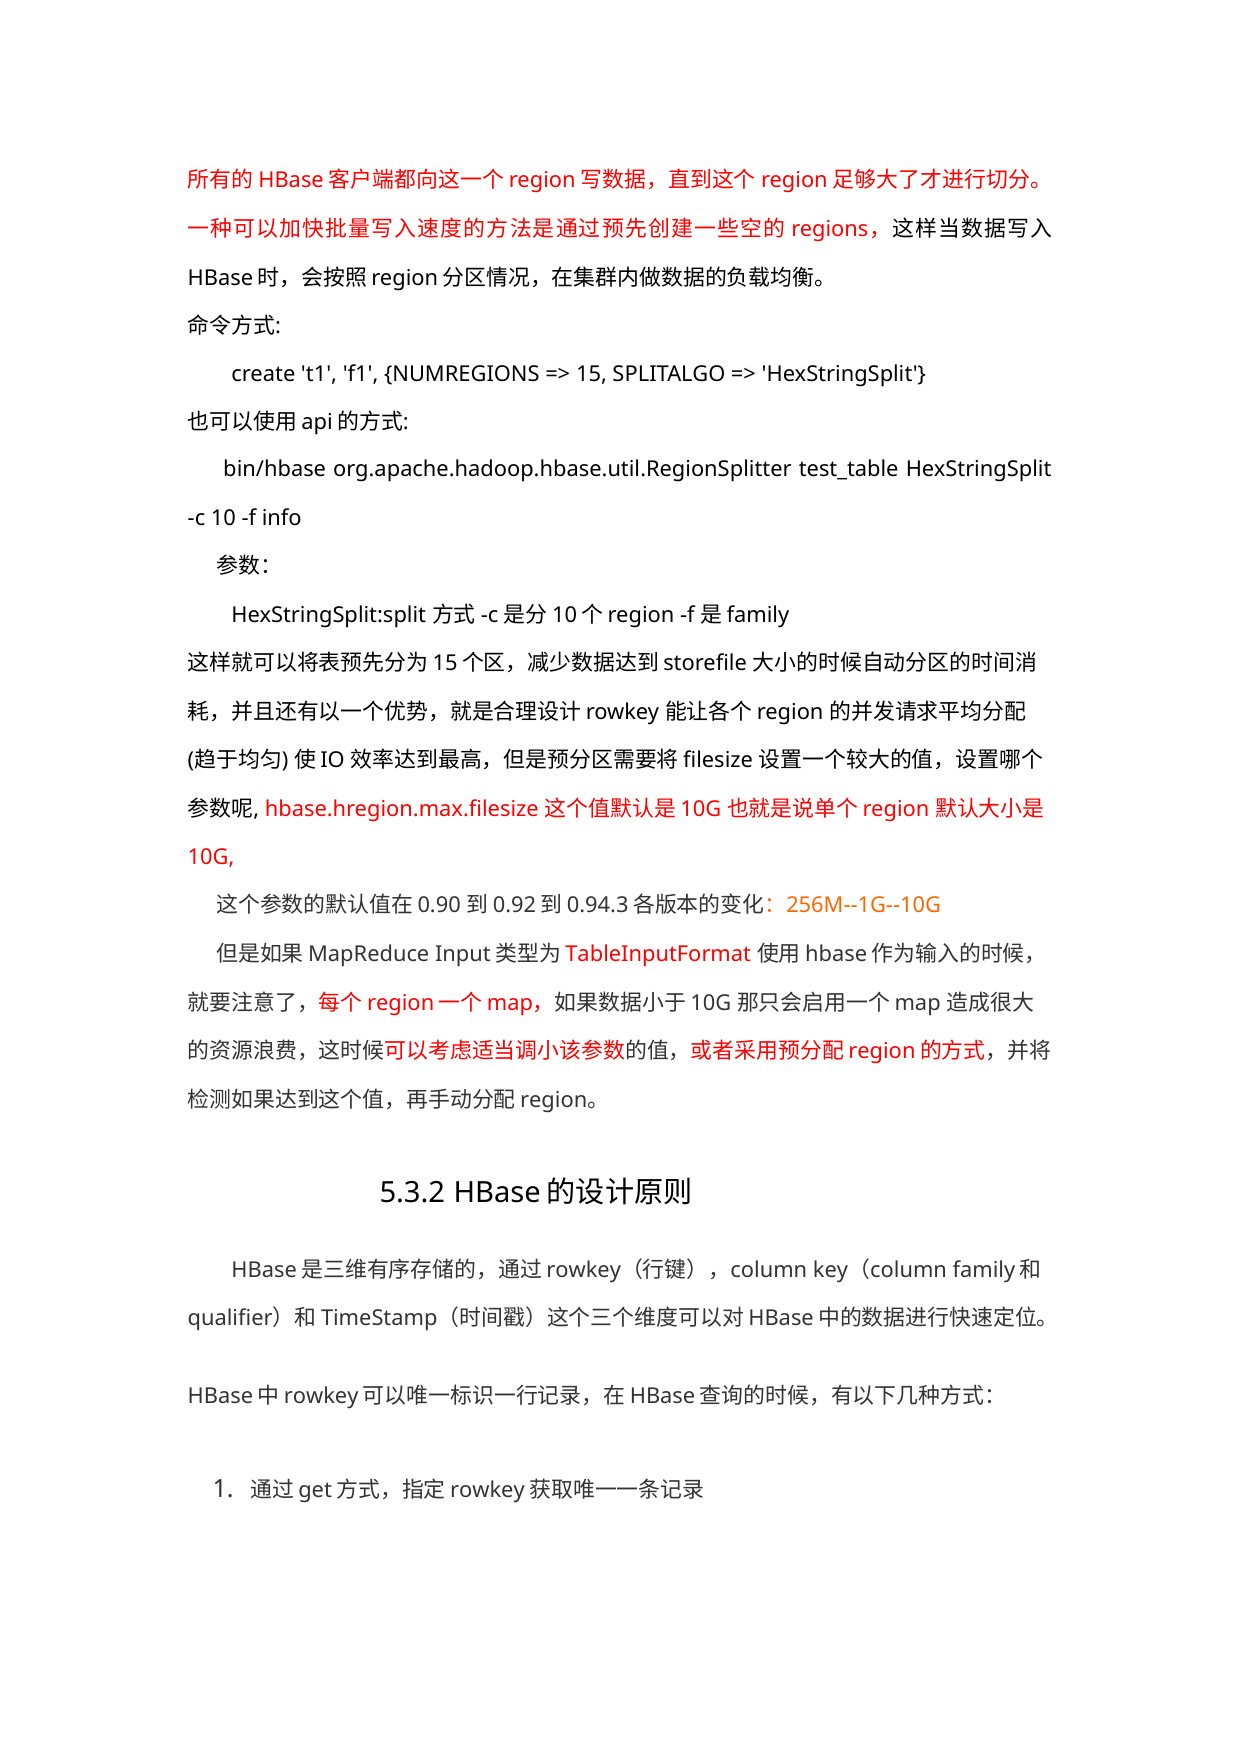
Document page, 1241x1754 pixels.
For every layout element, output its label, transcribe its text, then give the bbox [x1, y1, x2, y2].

text HexStringSplit:split 方式 -c 是分10个region -f 是family [187, 596, 1053, 629]
text 参数： [187, 548, 1053, 581]
text 这样就可以将表预先分为15个区，减少数据达到storefile 大小的时候自动分区的时间消耗，并且还有以一个优势，就是合理设计rowkey 能让各个region 的并发请求平均分配(趋于均匀) 使IO 效率达到最高，但是预分区需要将filesize 设置一个较大的值，设置哪个参数呢, hbase.hregion.max.filesize 这个值默认是10G 也就是说单个region 默认大小是10G, [187, 645, 1053, 872]
list 通过get方式，指定rowkey获取唯一一条记录 [212, 1455, 1053, 1520]
text 命令方式: [187, 308, 1053, 340]
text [187, 162, 1053, 292]
text 这个参数的默认值在0.90 到0.92到0.94.3各版本的变化：256M--1G--10G [187, 887, 1053, 919]
text create 't1', 'f1', {NUMREGIONS => 15, SPLITALGO => 'HexStringSplit'} [187, 356, 1053, 389]
text HBase是三维有序存储的，通过rowkey（行键），column key（column family和qualifier）和TimeStamp（时间戳）这个三个维度可以对HBase中的数据进行快速定位。 [187, 1251, 1053, 1332]
text bin/hbase org.apache.hadoop.hbase.util.RegionSplitter test_table HexStringSplit -c 10 -f info [187, 452, 1053, 533]
text 但是如果MapReduce Input类型为TableInputFormat 使用hbase作为输入的时候，就要注意了，每个region一个map，如果数据小于10G 那只会启用一个map 造成很大的资源浪费，这时候可以考虑适当调小该参数的值，或者采用预分配region的方式，并将检测如果达到这个值，再手动分配region。 [187, 935, 1053, 1114]
subtitle HBase的设计原则 [379, 1157, 1053, 1222]
text 也可以使用api的方式: [187, 403, 1053, 436]
text HBase中rowkey可以唯一标识一行记录，在HBase查询的时候，有以下几种方式： [187, 1377, 1053, 1410]
